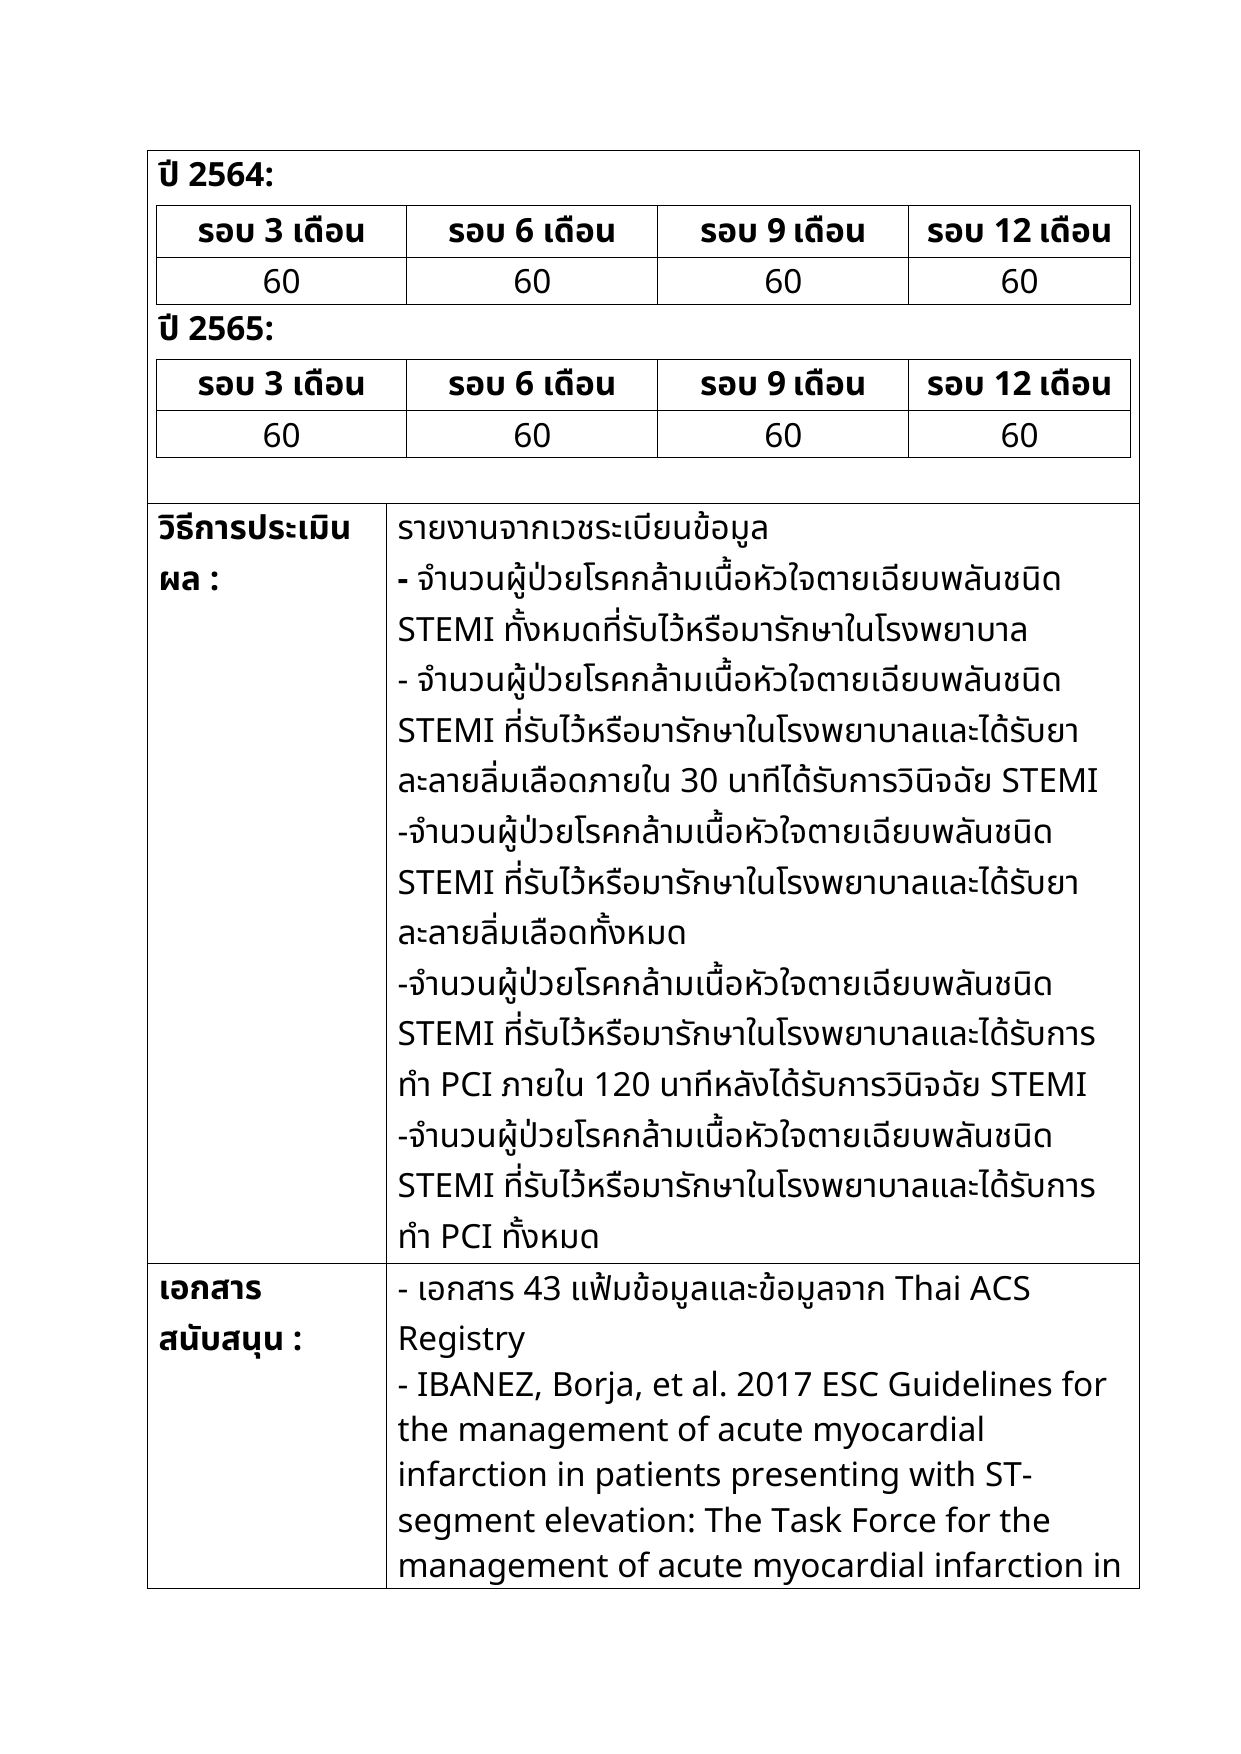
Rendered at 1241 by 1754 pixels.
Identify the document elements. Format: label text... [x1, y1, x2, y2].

table_cell เอกสารสนับสนุน : [148, 1264, 386, 1587]
table_cell วิธีการประเมินผล : [148, 504, 386, 1263]
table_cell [148, 151, 1139, 503]
table_cell รายงานจากเวชระเบียนข้อมูล - จำนวนผู้ป่วยโรคกล้ามเนื้อหัวใจตายเฉียบพลันชนิด STEMI ทั้งหมดที่รับไว้หรือมารักษาในโรงพยาบาล - จำนวนผู้ป่วยโรคกล้ามเนื้อหัวใจตายเฉียบพลันชนิด STEMI ที่รับไว้หรือมารักษาในโรงพยาบาลและได้รับยาละลายลิ่มเลือดภายใน 30 นาทีได้รับการวินิจฉัย STEMI -จำนวนผู้ป่วยโรคกล้ามเนื้อหัวใจตายเฉียบพลันชนิด STEMI ที่รับไว้หรือมารักษาในโรงพยาบาลและได้รับยาละลายลิ่มเลือดทั้งหมด -จำนวนผู้ป่วยโรคกล้ามเนื้อหัวใจตายเฉียบพลันชนิด STEMI ที่รับไว้หรือมารักษาในโรงพยาบาลและได้รับการทำ PCI ภายใน 120 นาทีหลังได้รับการวินิจฉัย STEMI -จำนวนผู้ป่วยโรคกล้ามเนื้อหัวใจตายเฉียบพลันชนิด STEMI ที่รับไว้หรือมารักษาในโรงพยาบาลและได้รับการทำ PCI ทั้งหมด [387, 504, 1139, 1263]
